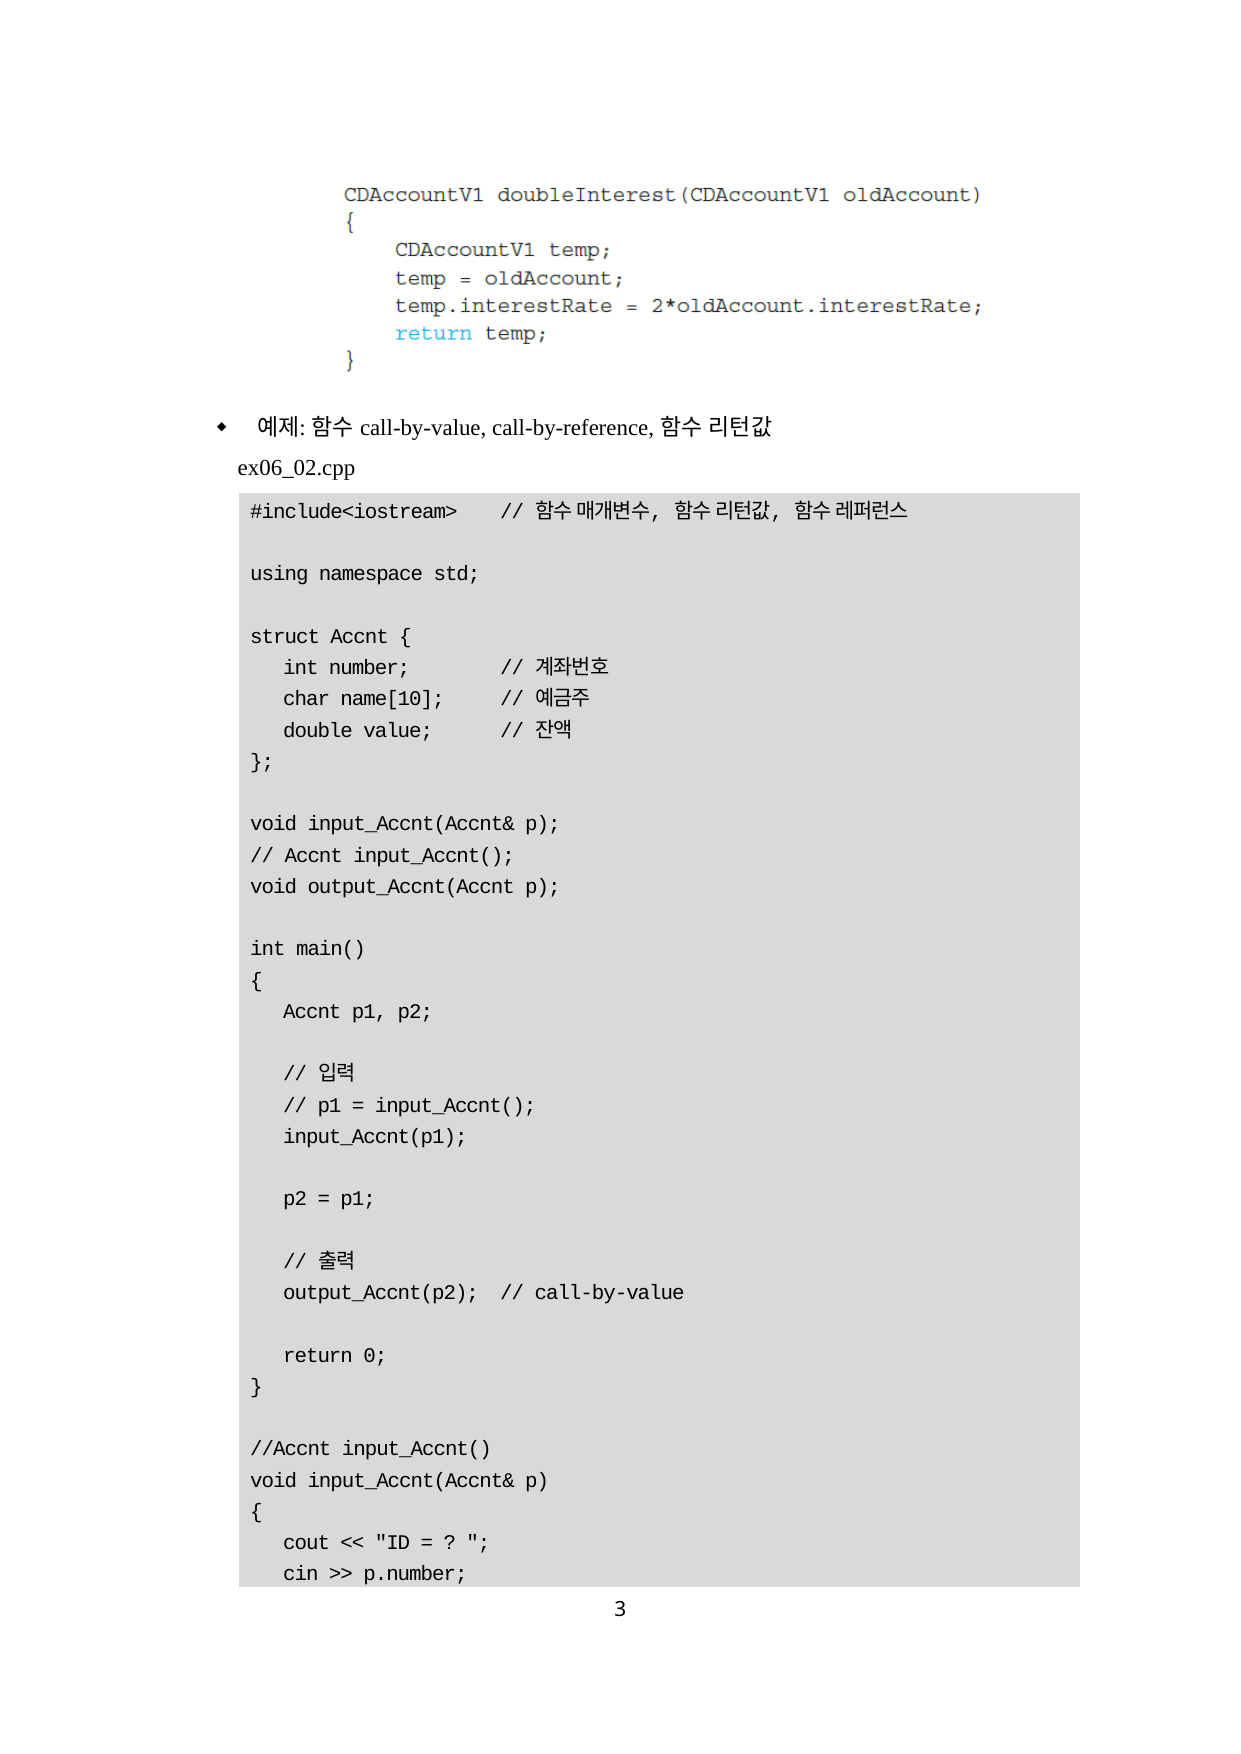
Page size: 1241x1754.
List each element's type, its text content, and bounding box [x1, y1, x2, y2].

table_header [239, 493, 1080, 1587]
text ex06_02.cpp [237, 454, 1090, 481]
text 예제: 함수 call-by-value, call-by-reference, 함수 리턴값 [215, 409, 1090, 442]
